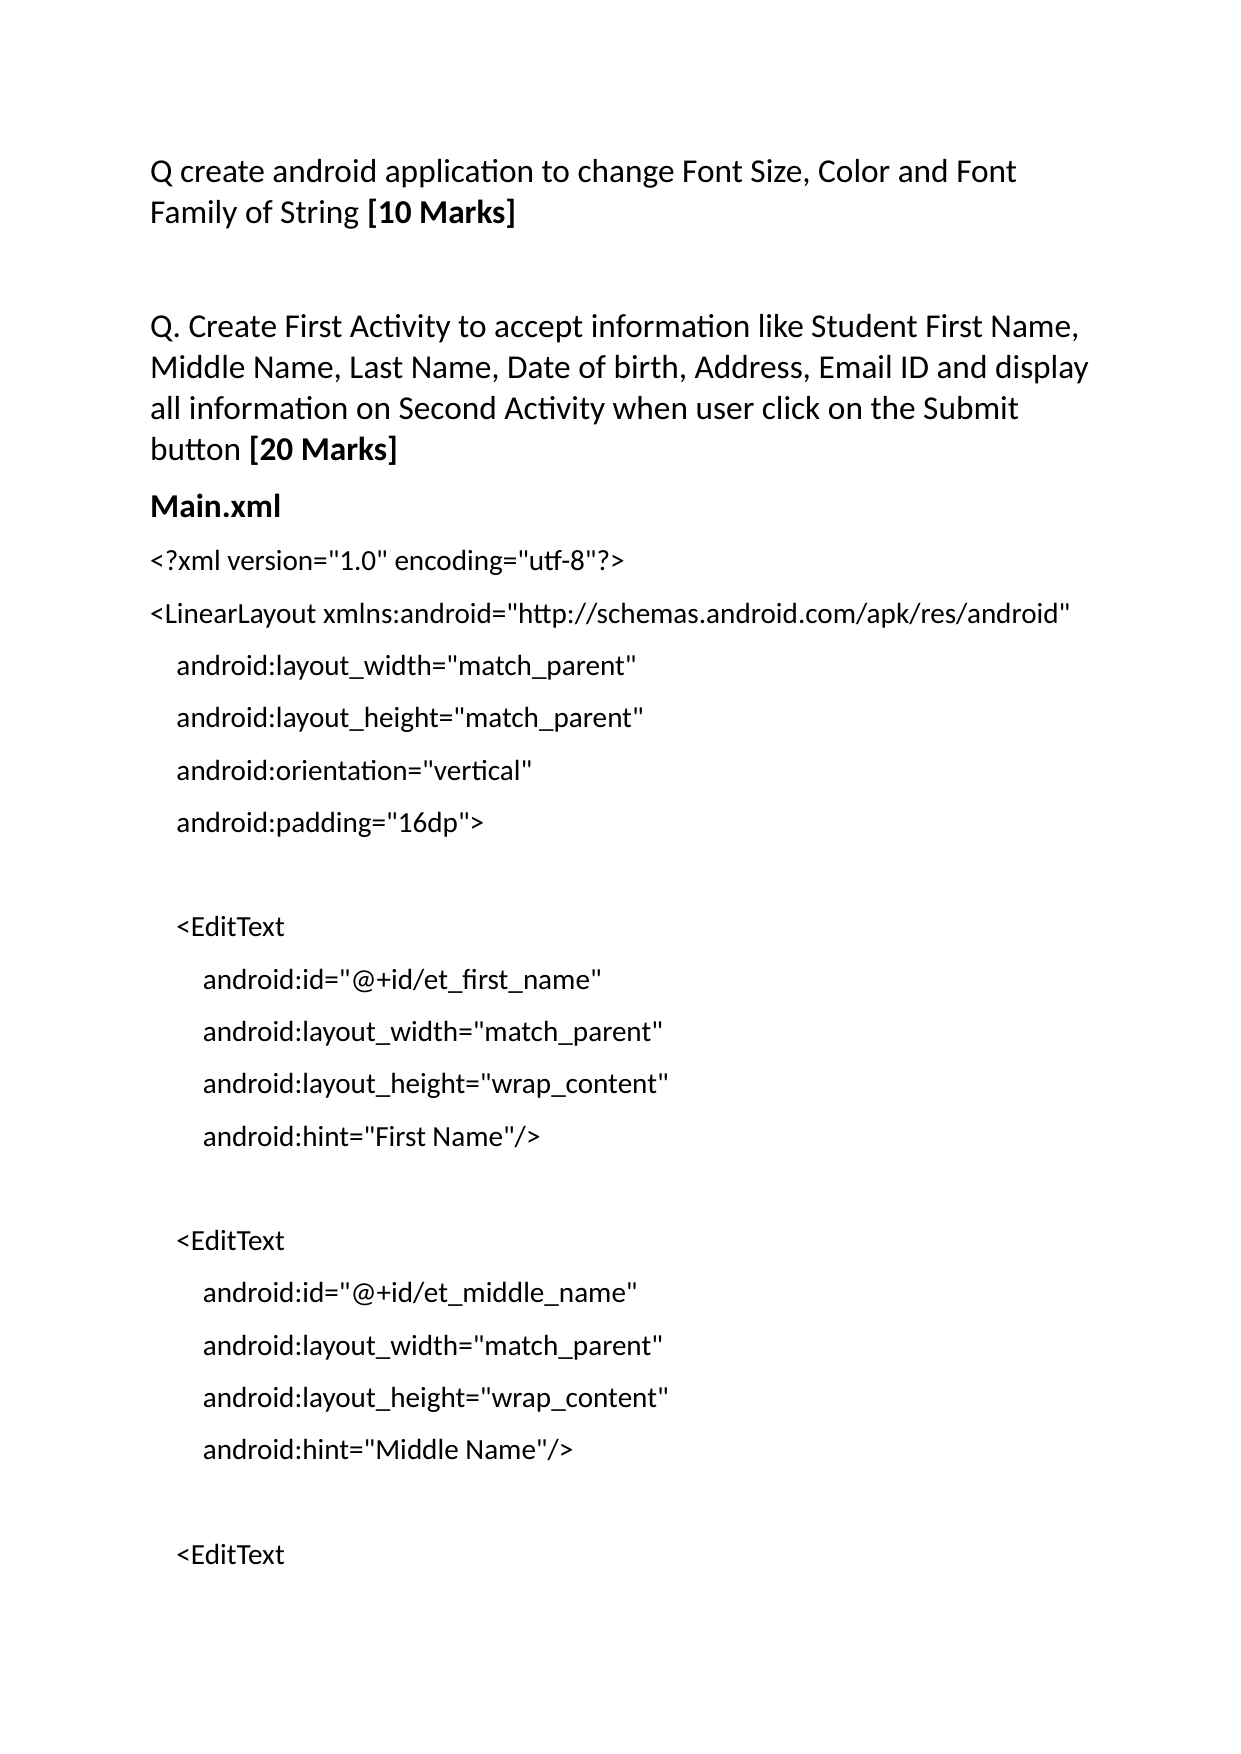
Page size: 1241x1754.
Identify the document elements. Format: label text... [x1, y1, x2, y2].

text Q create android application to change Font Size, Color and Font Family of String [10 Marks] [150, 150, 1090, 231]
text android:orientation="vertical" [150, 752, 1090, 787]
text android:layout_width="match_parent" [150, 1327, 1090, 1362]
text <EditText [150, 908, 1090, 944]
text <EditText [150, 1536, 1090, 1572]
text android:padding="16dp"> [150, 804, 1090, 839]
text <EditText [150, 1222, 1090, 1258]
text android:hint="First Name"/> [150, 1118, 1090, 1153]
text android:id="@+id/et_middle_name" [150, 1274, 1090, 1310]
text <?xml version="1.0" encoding="utf-8"?> [150, 542, 1090, 578]
text android:layout_height="wrap_content" [150, 1065, 1090, 1101]
text android:layout_width="match_parent" [150, 1013, 1090, 1049]
text <LinearLayout xmlns:android="http://schemas.android.com/apk/res/android" [150, 595, 1090, 630]
text android:layout_height="wrap_content" [150, 1379, 1090, 1415]
text Main.xml [150, 485, 1090, 526]
text android:layout_height="match_parent" [150, 699, 1090, 735]
text Q. Create First Activity to accept information like Student First Name, Middle Name, Last Name, Date of birth, Address, Email ID and display all information on Second Activity when user click on the Submit button [20 Marks] [150, 306, 1090, 468]
text android:id="@+id/et_first_name" [150, 961, 1090, 996]
text android:hint="Middle Name"/> [150, 1431, 1090, 1467]
text android:layout_width="match_parent" [150, 647, 1090, 683]
